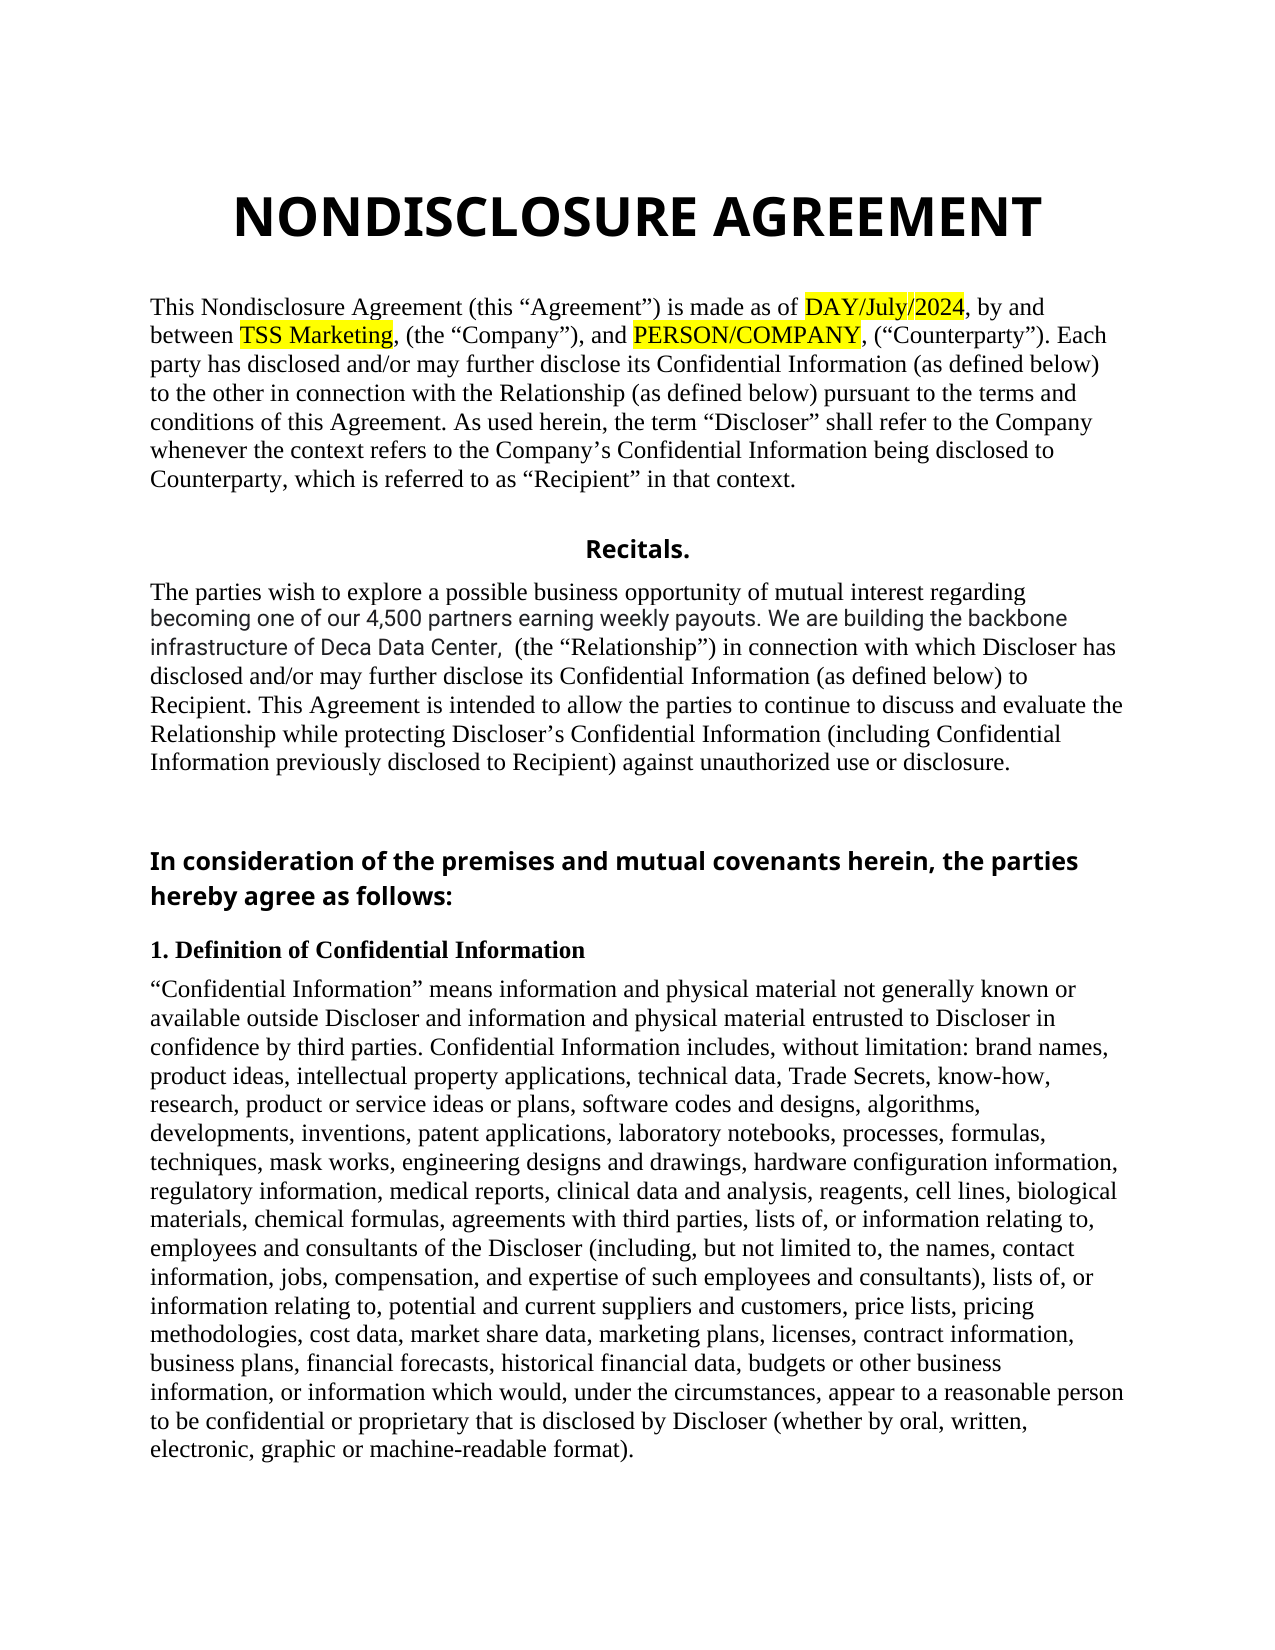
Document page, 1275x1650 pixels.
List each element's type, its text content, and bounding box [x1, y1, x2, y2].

text 1. Definition of Confidential Information [150, 935, 1125, 964]
text This Nondisclosure Agreement (this “Agreement”) is made as of DAY/July/2024, by and between TSS Marketing, (the “Company”), and PERSON/COMPANY, (“Counterparty”). Each party has disclosed and/or may further disclose its Confidential Information (as defined below) to the other in connection with the Relationship (as defined below) pursuant to the terms and conditions of this Agreement. As used herein, the term “Discloser” shall refer to the Company whenever the context refers to the Company’s Confidential Information being disclosed to Counterparty, which is referred to as “Recipient” in that context. [150, 292, 1125, 493]
text The parties wish to explore a possible business opportunity of mutual interest regarding becoming one of our 4,500 partners earning weekly payouts. We are building the backbone infrastructure of Deca Data Center, (the “Relationship”) in connection with which Discloser has disclosed and/or may further disclose its Confidential Information (as defined below) to Recipient. This Agreement is intended to allow the parties to continue to discuss and evaluate the Relationship while protecting Discloser’s Confidential Information (including Confidential Information previously disclosed to Recipient) against unauthorized use or disclosure. [150, 577, 1125, 776]
text NONDISCLOSURE AGREEMENT [150, 179, 1125, 252]
text “Confidential Information” means information and physical material not generally known or available outside Discloser and information and physical material entrusted to Discloser in confidence by third parties. Confidential Information includes, without limitation: brand names, product ideas, intellectual property applications, technical data, Trade Secrets, know-how, research, product or service ideas or plans, software codes and designs, algorithms, developments, inventions, patent applications, laboratory notebooks, processes, formulas, techniques, mask works, engineering designs and drawings, hardware configuration information, regulatory information, medical reports, clinical data and analysis, reagents, cell lines, biological materials, chemical formulas, agreements with third parties, lists of, or information relating to, employees and consultants of the Discloser (including, but not limited to, the names, contact information, jobs, compensation, and expertise of such employees and consultants), lists of, or information relating to, potential and current suppliers and customers, price lists, pricing methodologies, cost data, market share data, marketing plans, licenses, contract information, business plans, financial forecasts, historical financial data, budgets or other business information, or information which would, under the circumstances, appear to a reasonable person to be confidential or proprietary that is disclosed by Discloser (whether by oral, written, electronic, graphic or machine-readable format). [150, 974, 1125, 1463]
text Recitals. [150, 532, 1125, 566]
text In consideration of the premises and mutual covenants herein, the parties hereby agree as follows: [150, 844, 1125, 912]
